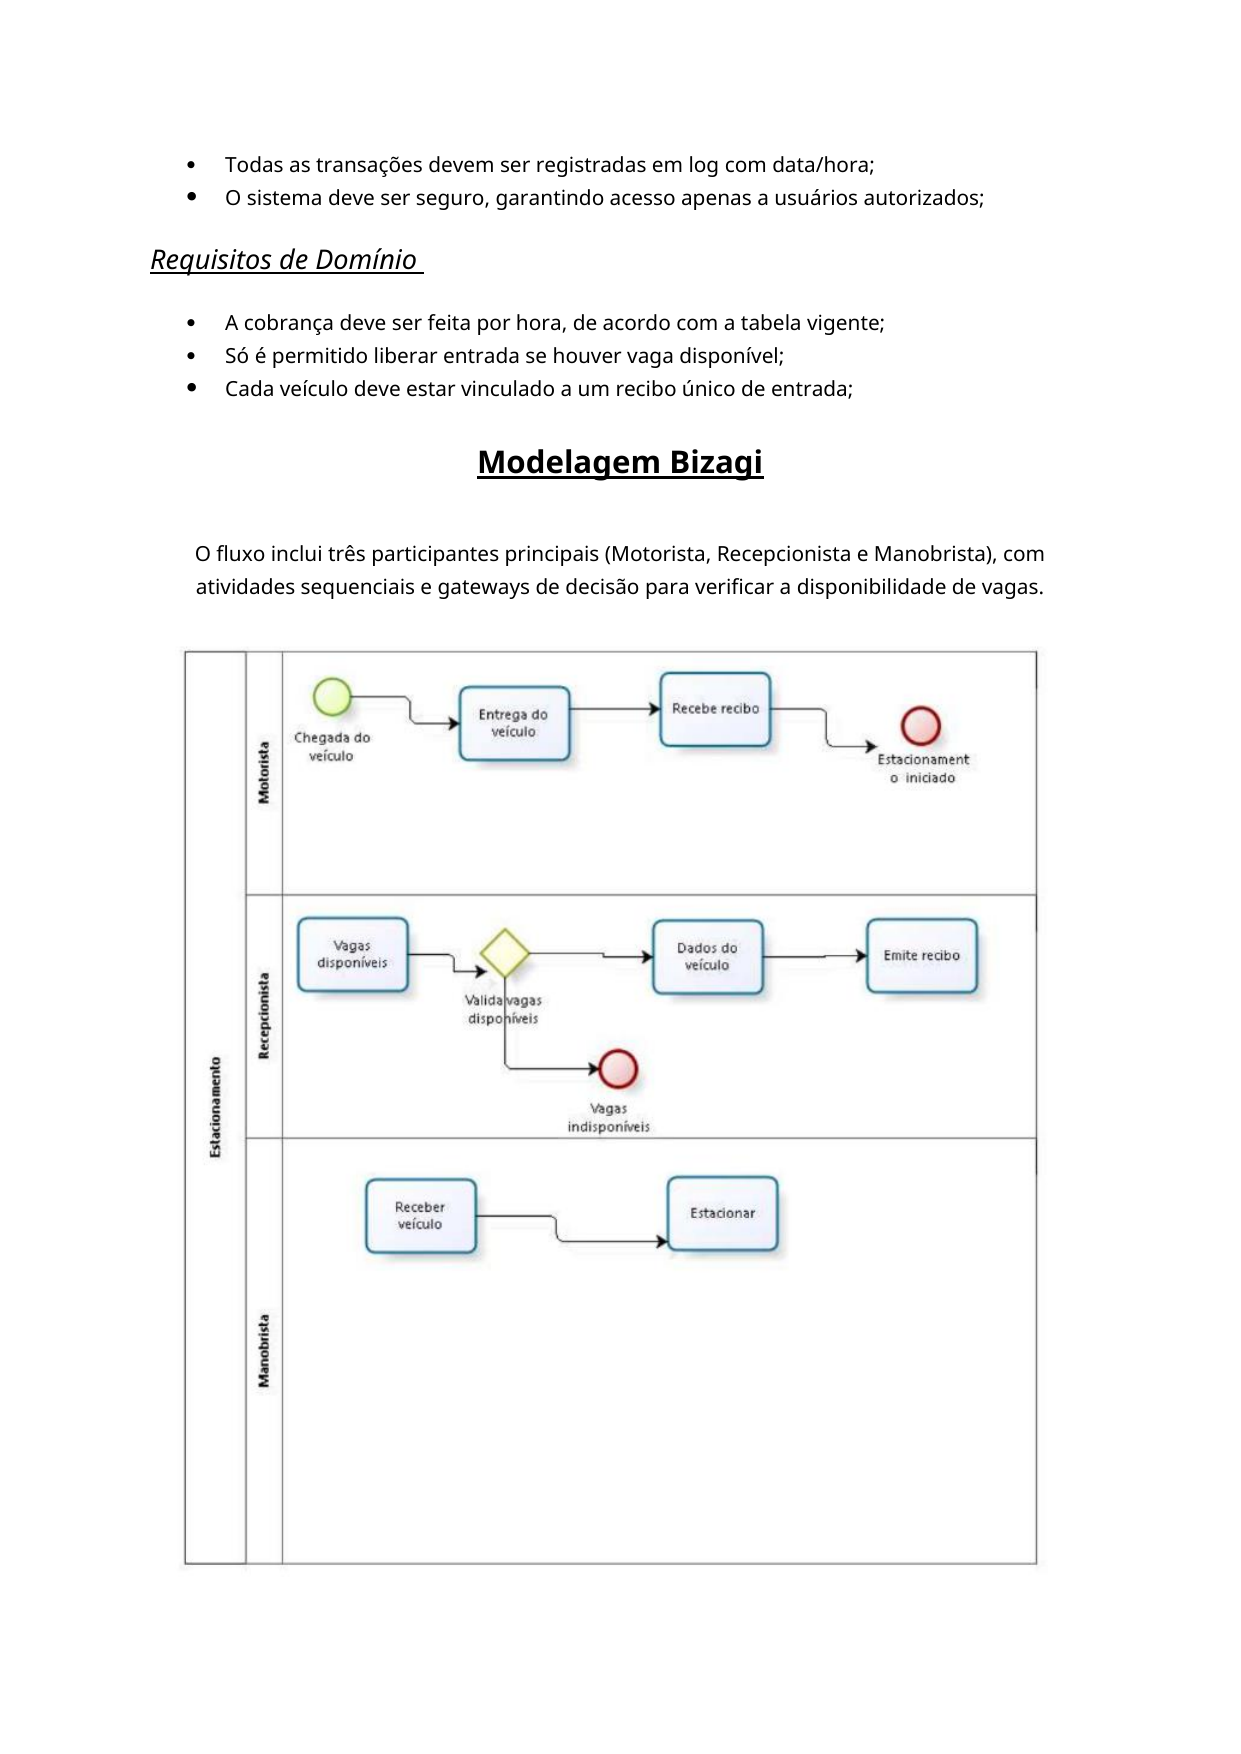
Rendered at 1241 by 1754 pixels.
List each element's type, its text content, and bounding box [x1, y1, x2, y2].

list Todas as transações devem ser registradas em log com data/hora; [187, 150, 1090, 178]
list O sistema deve ser seguro, garantindo acesso apenas a usuários autorizados; [187, 183, 1090, 211]
list Só é permitido liberar entrada se houver vaga disponível; [187, 341, 1090, 370]
text O fluxo inclui três participantes principais (Motorista, Recepcionista e Manobrista), com atividades sequenciais e gateways de decisão para verificar a disponibilidade de vagas. [150, 539, 1090, 600]
text Modelagem Bizagi [150, 440, 1090, 483]
list A cobrança deve ser feita por hora, de acordo com a tabela vigente; [187, 308, 1090, 337]
list Cada veículo deve estar vinculado a um recibo único de entrada; [187, 374, 1090, 403]
text Requisitos de Domínio [150, 241, 1090, 278]
